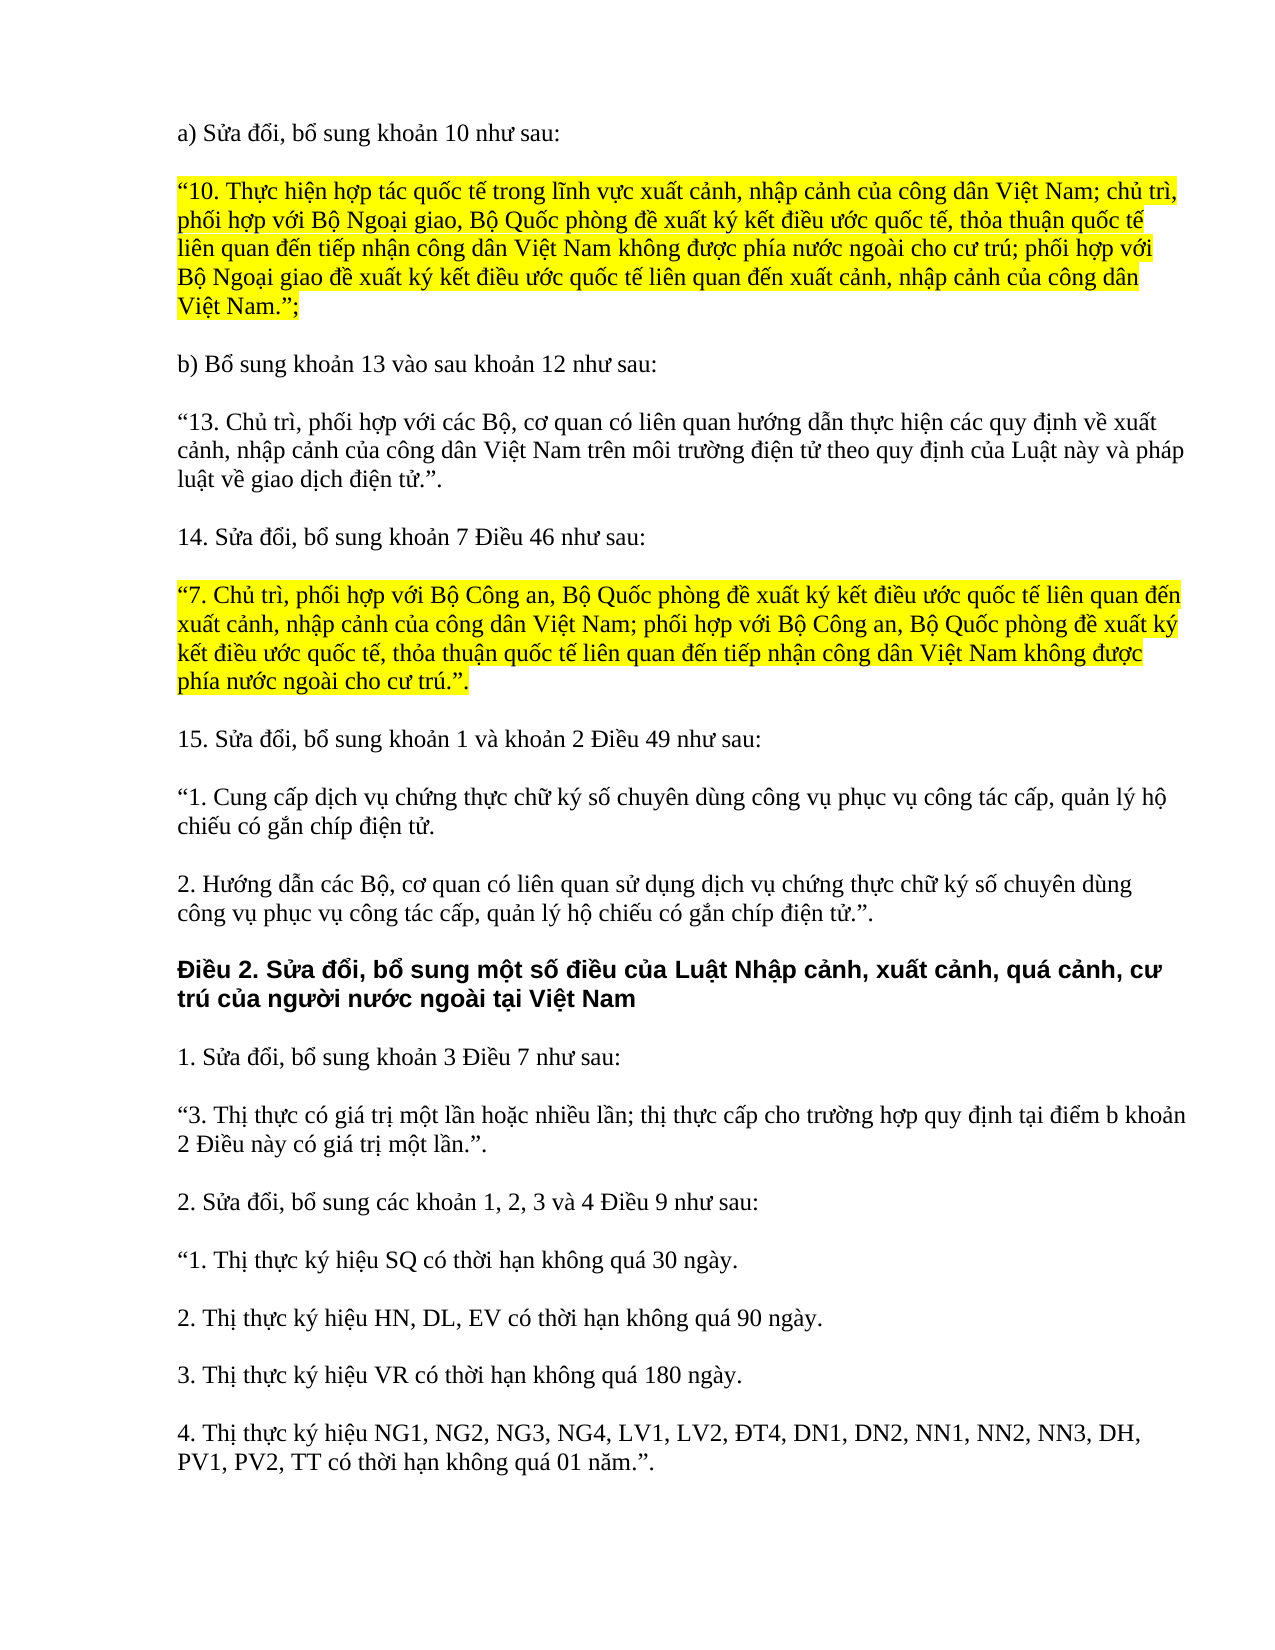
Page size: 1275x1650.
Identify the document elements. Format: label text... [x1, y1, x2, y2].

text “7. Chủ trì, phối hợp với Bộ Công an, Bộ Quốc phòng đề xuất ký kết điều ước quốc tế liên quan đến xuất cảnh, nhập cảnh của công dân Việt Nam; phối hợp với Bộ Công an, Bộ Quốc phòng đề xuất ký kết điều ước quốc tế, thỏa thuận quốc tế liên quan đến tiếp nhận công dân Việt Nam không được phía nước ngoài cho cư trú.”. [469, 580, 1186, 695]
text “13. Chủ trì, phối hợp với các Bộ, cơ quan có liên quan hướng dẫn thực hiện các quy định về xuất cảnh, nhập cảnh của công dân Việt Nam trên môi trường điện tử theo quy định của Luật này và pháp luật về giao dịch điện tử.”. [177, 407, 1186, 493]
text 2. Hướng dẫn các Bộ, cơ quan có liên quan sử dụng dịch vụ chứng thực chữ ký số chuyên dùng công vụ phục vụ công tác cấp, quản lý hộ chiếu có gắn chíp điện tử.”. [177, 869, 1186, 926]
text 3. Thị thực ký hiệu VR có thời hạn không quá 180 ngày. [177, 1361, 1186, 1389]
text 4. Thị thực ký hiệu NG1, NG2, NG3, NG4, LV1, LV2, ĐT4, DN1, DN2, NN1, NN2, NN3, DH, PV1, PV2, TT có thời hạn không quá 01 năm.”. [177, 1418, 1186, 1476]
text “1. Thị thực ký hiệu SQ có thời hạn không quá 30 ngày. [177, 1245, 1186, 1273]
text 15. Sửa đổi, bổ sung khoản 1 và khoản 2 Điều 49 như sau: [177, 724, 1186, 753]
text b) Bổ sung khoản 13 vào sau khoản 12 như sau: [177, 349, 1186, 378]
text “10. Thực hiện hợp tác quốc tế trong lĩnh vực xuất cảnh, nhập cảnh của công dân Việt Nam; chủ trì, phối hợp với Bộ Ngoại giao, Bộ Quốc phòng đề xuất ký kết điều ước quốc tế, thỏa thuận quốc tế liên quan đến tiếp nhận công dân Việt Nam không được phía nước ngoài cho cư trú; phối hợp với Bộ Ngoại giao đề xuất ký kết điều ước quốc tế liên quan đến xuất cảnh, nhập cảnh của công dân Việt Nam.”; [177, 176, 1186, 320]
text “1. Cung cấp dịch vụ chứng thực chữ ký số chuyên dùng công vụ phục vụ công tác cấp, quản lý hộ chiếu có gắn chíp điện tử. [177, 782, 1186, 840]
text “3. Thị thực có giá trị một lần hoặc nhiều lần; thị thực cấp cho trường hợp quy định tại điểm b khoản 2 Điều này có giá trị một lần.”. [177, 1100, 1186, 1158]
text 14. Sửa đổi, bổ sung khoản 7 Điều 46 như sau: [177, 522, 1186, 551]
text 2. Thị thực ký hiệu HN, DL, EV có thời hạn không quá 90 ngày. [177, 1303, 1186, 1331]
text Điều 2. Sửa đổi, bổ sung một số điều của Luật Nhập cảnh, xuất cảnh, quá cảnh, cư trú của người nước ngoài tại Việt Nam [177, 956, 1186, 1013]
text 1. Sửa đổi, bổ sung khoản 3 Điều 7 như sau: [177, 1042, 1186, 1071]
text a) Sửa đổi, bổ sung khoản 10 như sau: [177, 118, 1186, 147]
text 2. Sửa đổi, bổ sung các khoản 1, 2, 3 và 4 Điều 9 như sau: [177, 1187, 1186, 1216]
